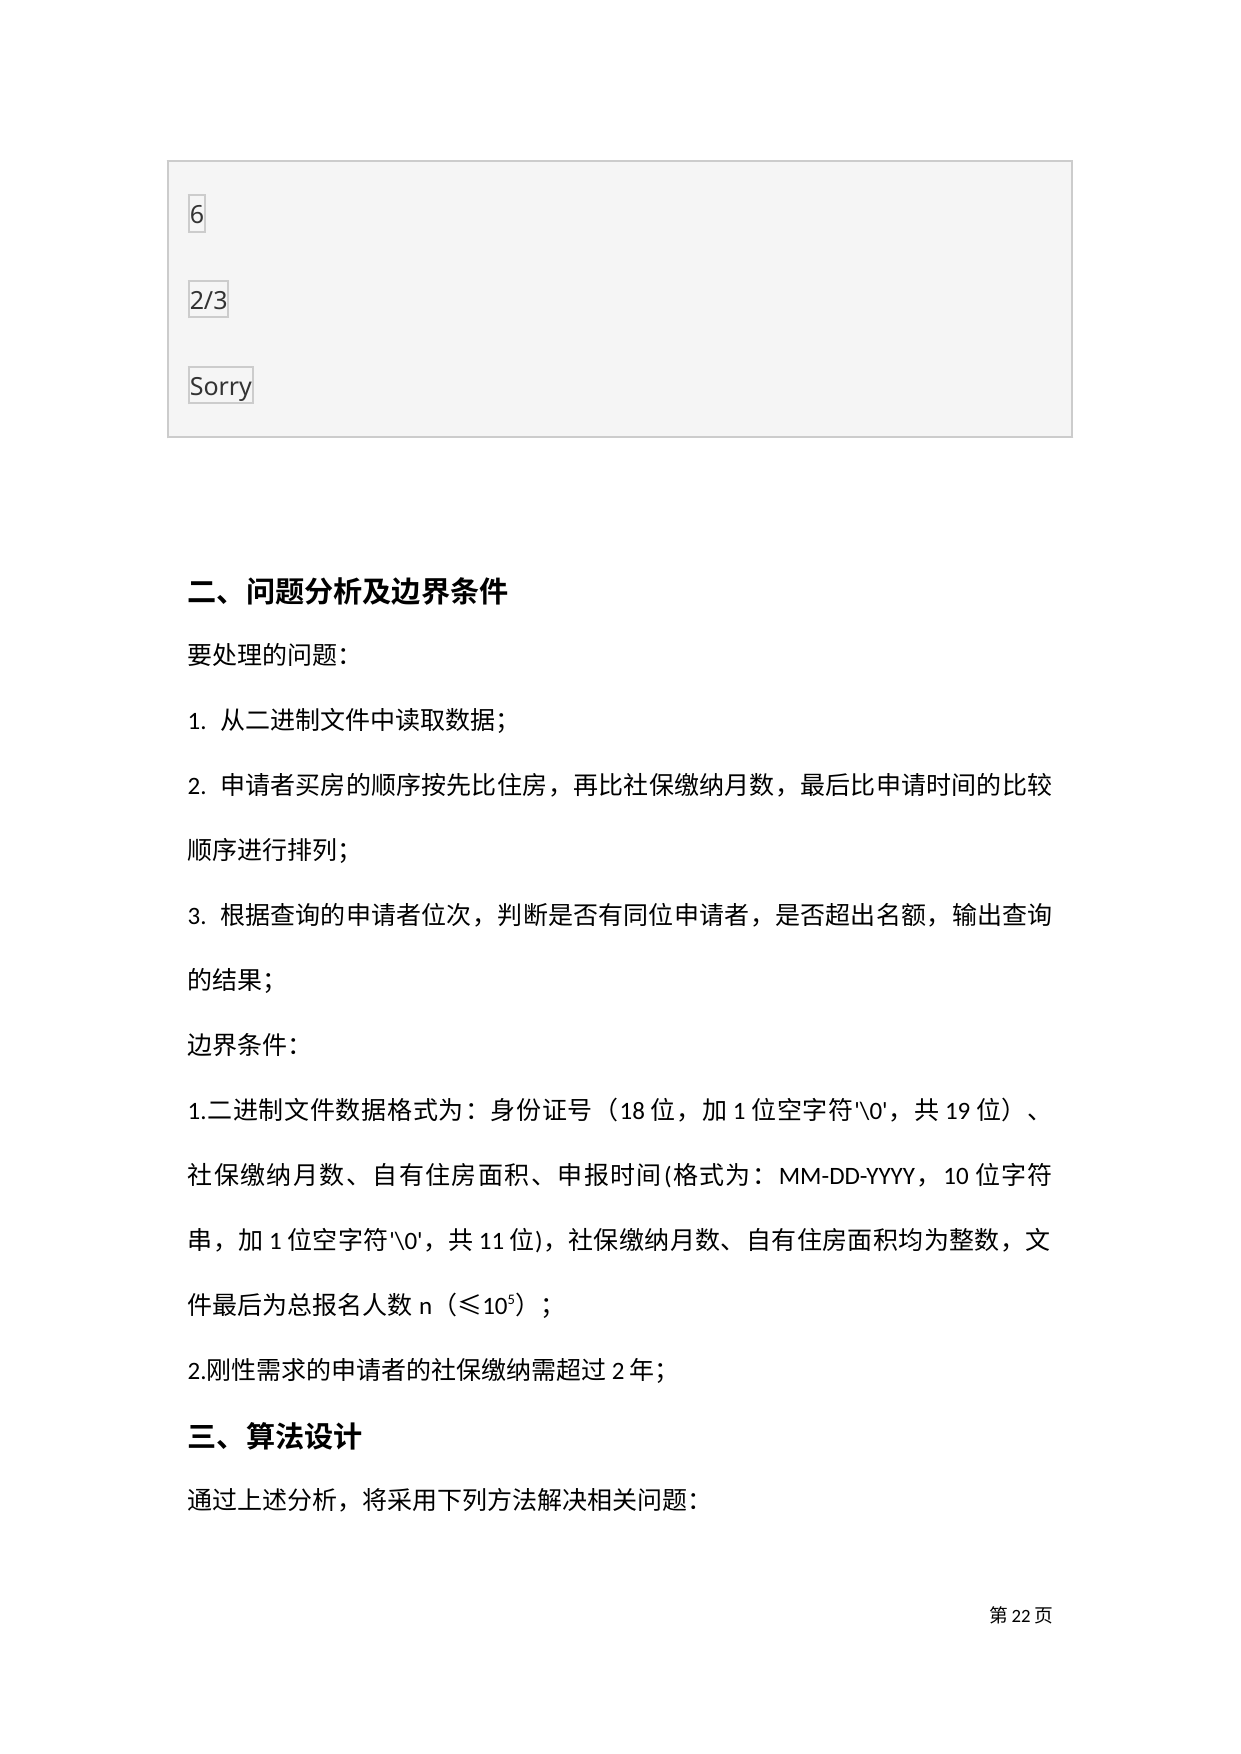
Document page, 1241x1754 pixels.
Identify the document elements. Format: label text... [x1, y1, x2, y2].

text 6 [169, 162, 1071, 246]
list 申请者买房的顺序按先比住房，再比社保缴纳月数，最后比申请时间的比较顺序进行排列； [187, 752, 1053, 882]
text 要处理的问题： [187, 622, 1053, 687]
text 2/3 [169, 246, 1071, 332]
list 从二进制文件中读取数据； [187, 687, 1053, 752]
text Sorry [169, 332, 1071, 436]
text 通过上述分析，将采用下列方法解决相关问题： [187, 1467, 1053, 1532]
list 根据查询的申请者位次，判断是否有同位申请者，是否超出名额，输出查询的结果； [187, 882, 1053, 1012]
subtitle 三、算法设计 [187, 1402, 1053, 1467]
list 边界条件： [187, 1012, 1053, 1077]
subtitle 二、问题分析及边界条件 [187, 557, 1053, 622]
list 1.二进制文件数据格式为：身份证号（18位，加1位空字符'\0'，共19位）、社保缴纳月数、自有住房面积、申报时间(格式为：MM-DD-YYYY，10位字符串，加1位空字符'\0'，共11位)，社保缴纳月数、自有住房面积均为整数，文件最后为总报名人数 n（≤105）； [187, 1077, 1053, 1337]
list 2.刚性需求的申请者的社保缴纳需超过2年； [187, 1337, 1053, 1402]
